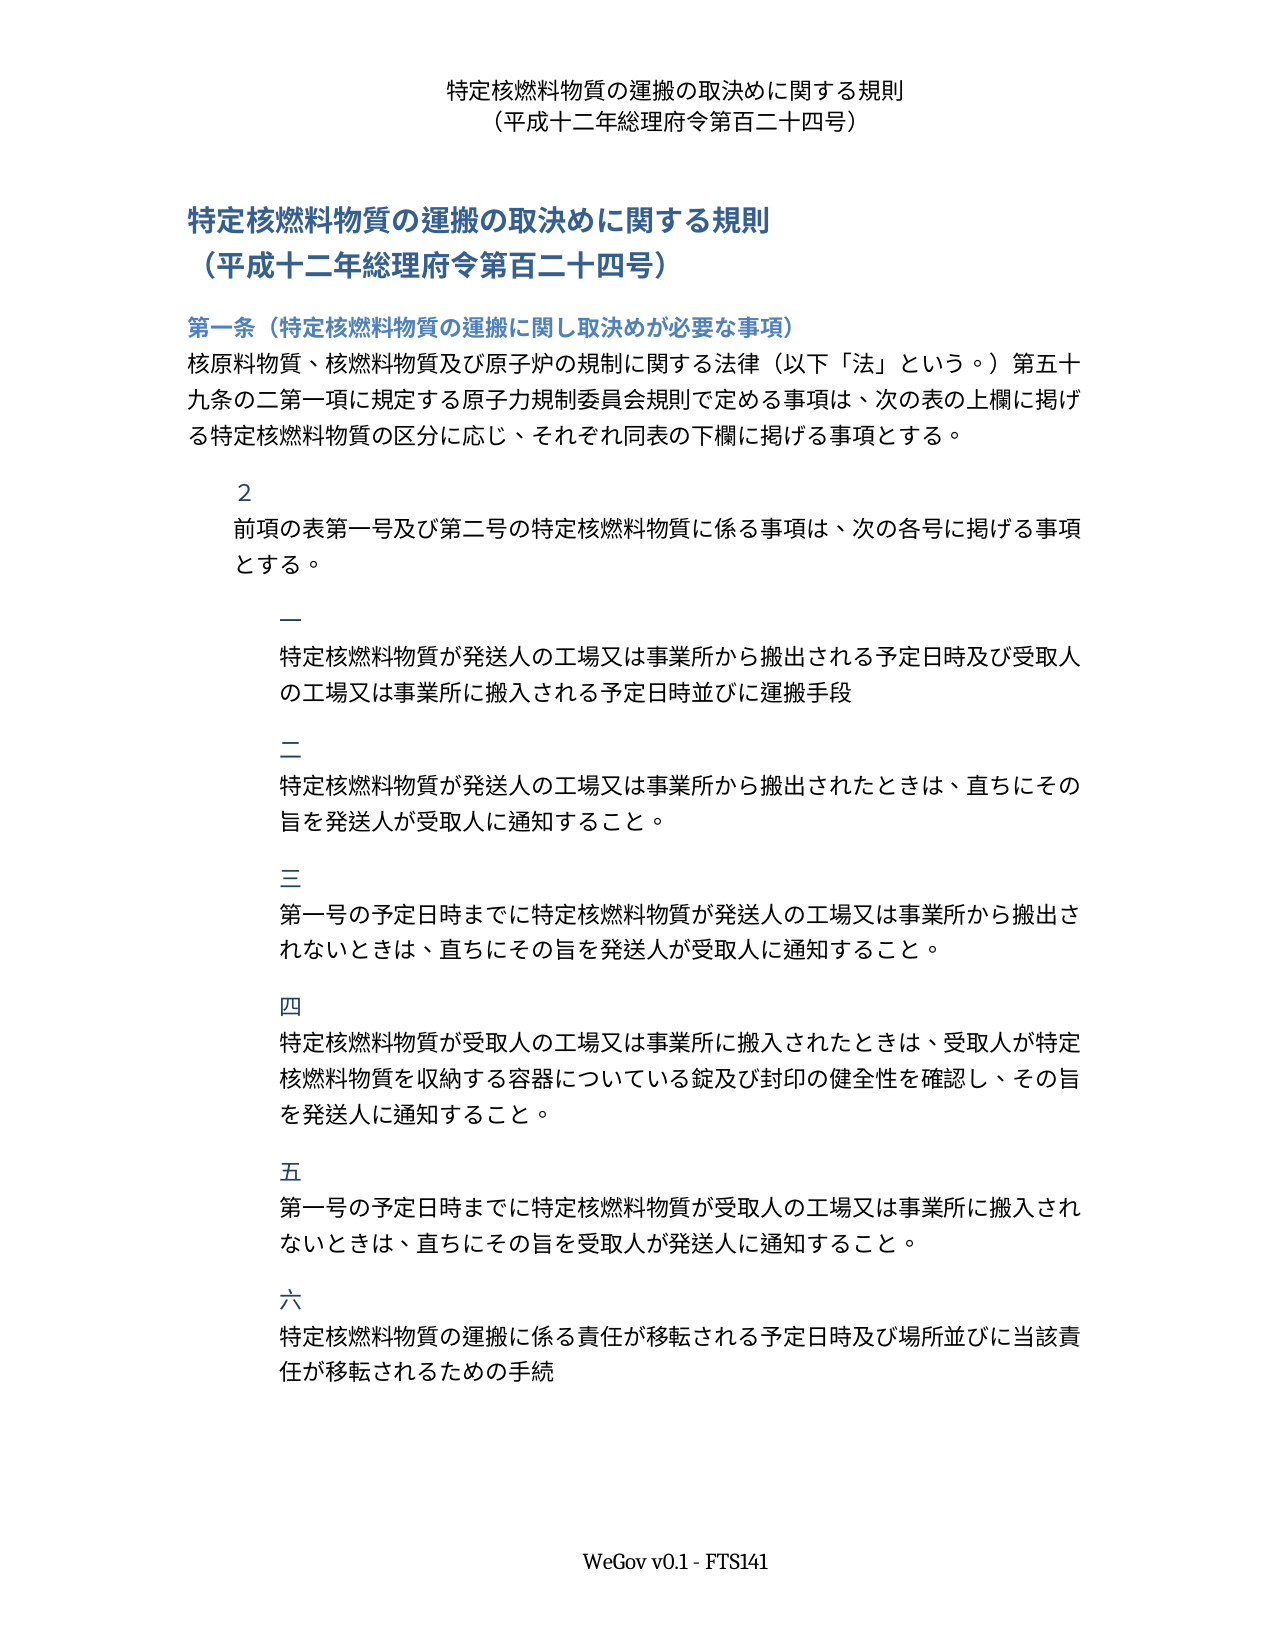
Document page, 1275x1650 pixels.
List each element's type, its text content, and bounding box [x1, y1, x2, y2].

subtitle ２ [233, 477, 1087, 508]
subtitle 四 [279, 991, 1087, 1022]
subtitle 第一条（特定核燃料物質の運搬に関し取決めが必要な事項） [187, 312, 1087, 343]
subtitle 一 [279, 605, 1087, 637]
text 特定核燃料物質が発送人の工場又は事業所から搬出される予定日時及び受取人の工場又は事業所に搬入される予定日時並びに運搬手段 [279, 641, 1087, 708]
subtitle 五 [279, 1156, 1087, 1187]
text 特定核燃料物質が受取人の工場又は事業所に搬入されたときは、受取人が特定核燃料物質を収納する容器についている錠及び封印の健全性を確認し、その旨を発送人に通知すること。 [279, 1027, 1087, 1130]
text 特定核燃料物質の運搬に係る責任が移転される予定日時及び場所並びに当該責任が移転されるための手続 [279, 1320, 1087, 1388]
text 前項の表第一号及び第二号の特定核燃料物質に係る事項は、次の各号に掲げる事項とする。 [233, 513, 1087, 580]
text 第一号の予定日時までに特定核燃料物質が受取人の工場又は事業所に搬入されないときは、直ちにその旨を受取人が発送人に通知すること。 [279, 1192, 1087, 1259]
text 第一号の予定日時までに特定核燃料物質が発送人の工場又は事業所から搬出されないときは、直ちにその旨を発送人が受取人に通知すること。 [279, 898, 1087, 966]
subtitle 三 [279, 863, 1087, 894]
text 特定核燃料物質が発送人の工場又は事業所から搬出されたときは、直ちにその旨を発送人が受取人に通知すること。 [279, 770, 1087, 837]
subtitle 特定核燃料物質の運搬の取決めに関する規則 （平成十二年総理府令第百二十四号） [187, 200, 1087, 285]
text 核原料物質、核燃料物質及び原子炉の規制に関する法律（以下「法」という。）第五十九条の二第一項に規定する原子力規制委員会規則で定める事項は、次の表の上欄に掲げる特定核燃料物質の区分に応じ、それぞれ同表の下欄に掲げる事項とする。 [187, 348, 1087, 451]
subtitle 六 [279, 1284, 1087, 1316]
subtitle 二 [279, 734, 1087, 765]
